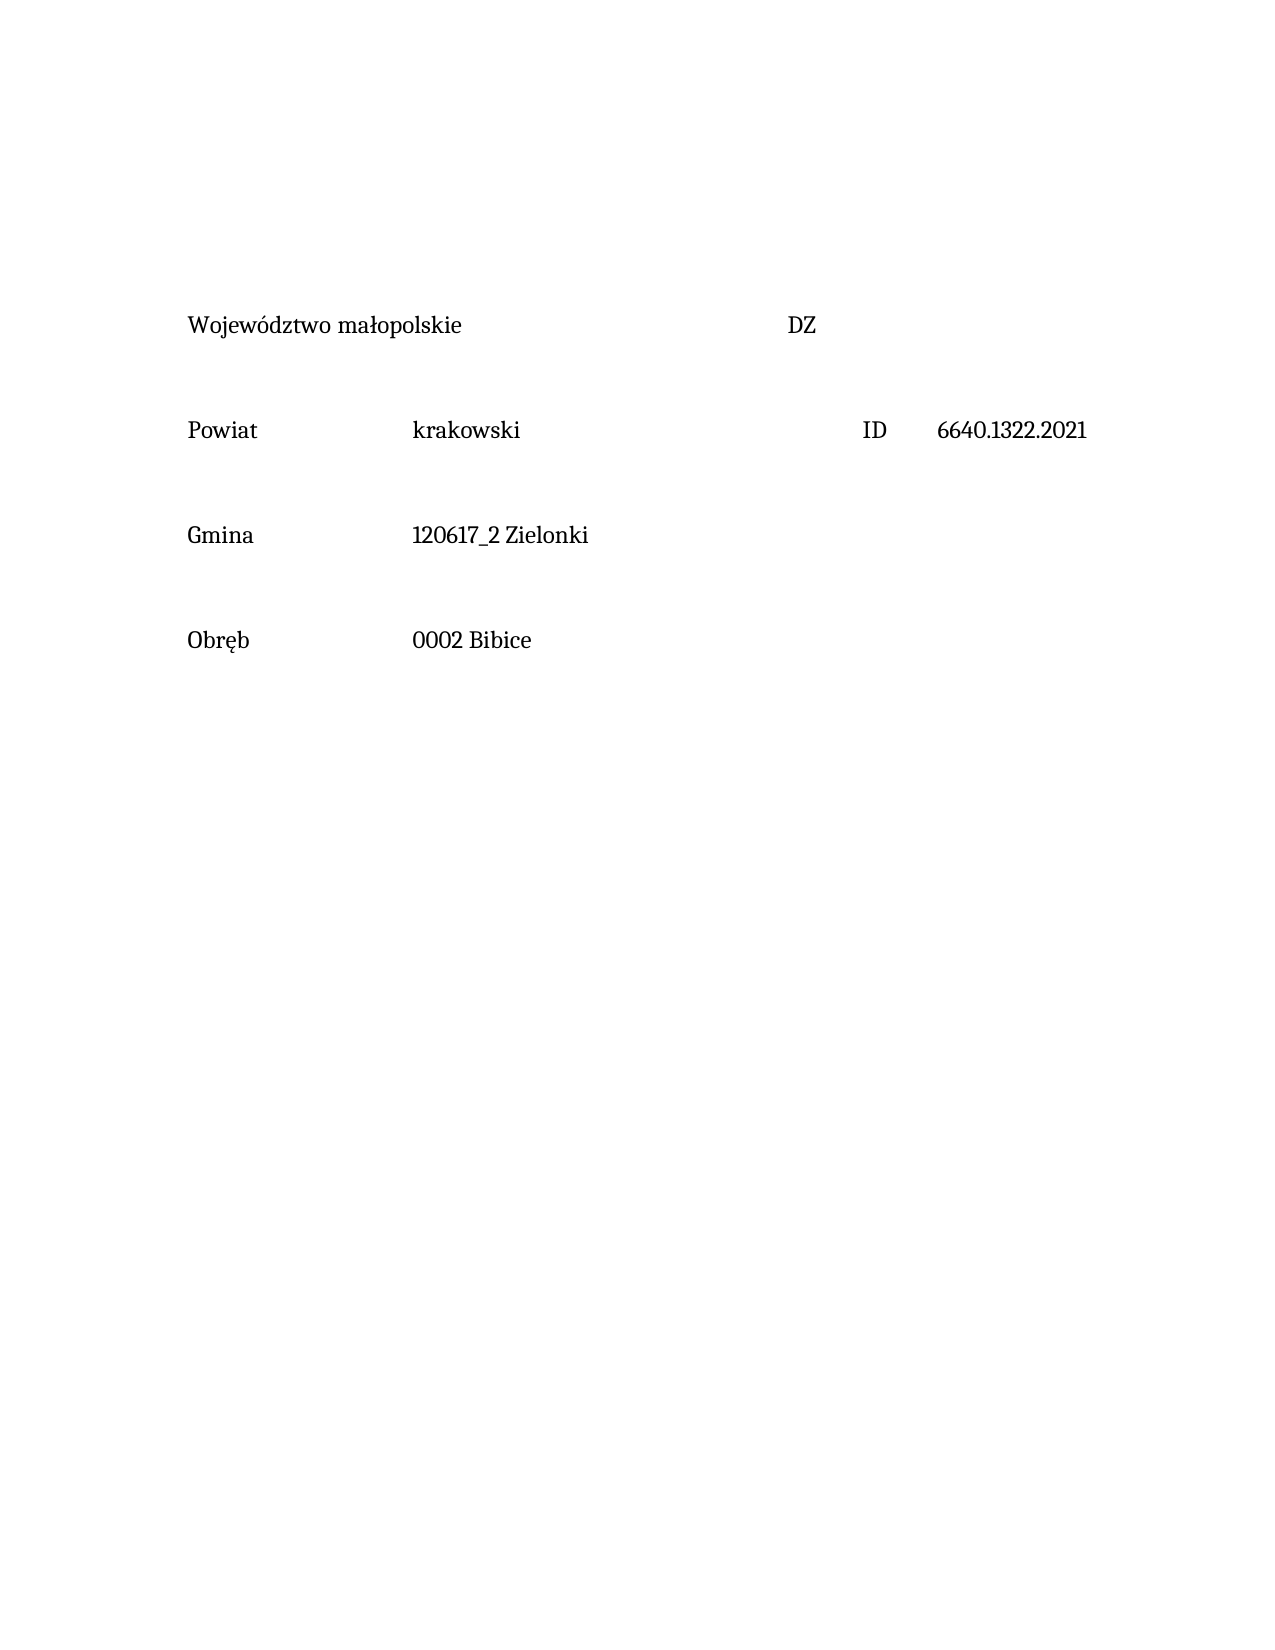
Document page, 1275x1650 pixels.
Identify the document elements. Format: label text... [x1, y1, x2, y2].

text Powiat krakowski ID 6640.1322.2021 [187, 416, 1087, 445]
text Obręb 0002 Bibice [187, 626, 1087, 655]
text Województwo małopolskie DZ [187, 311, 1087, 340]
text Gmina 120617_2 Zielonki [187, 521, 1087, 550]
